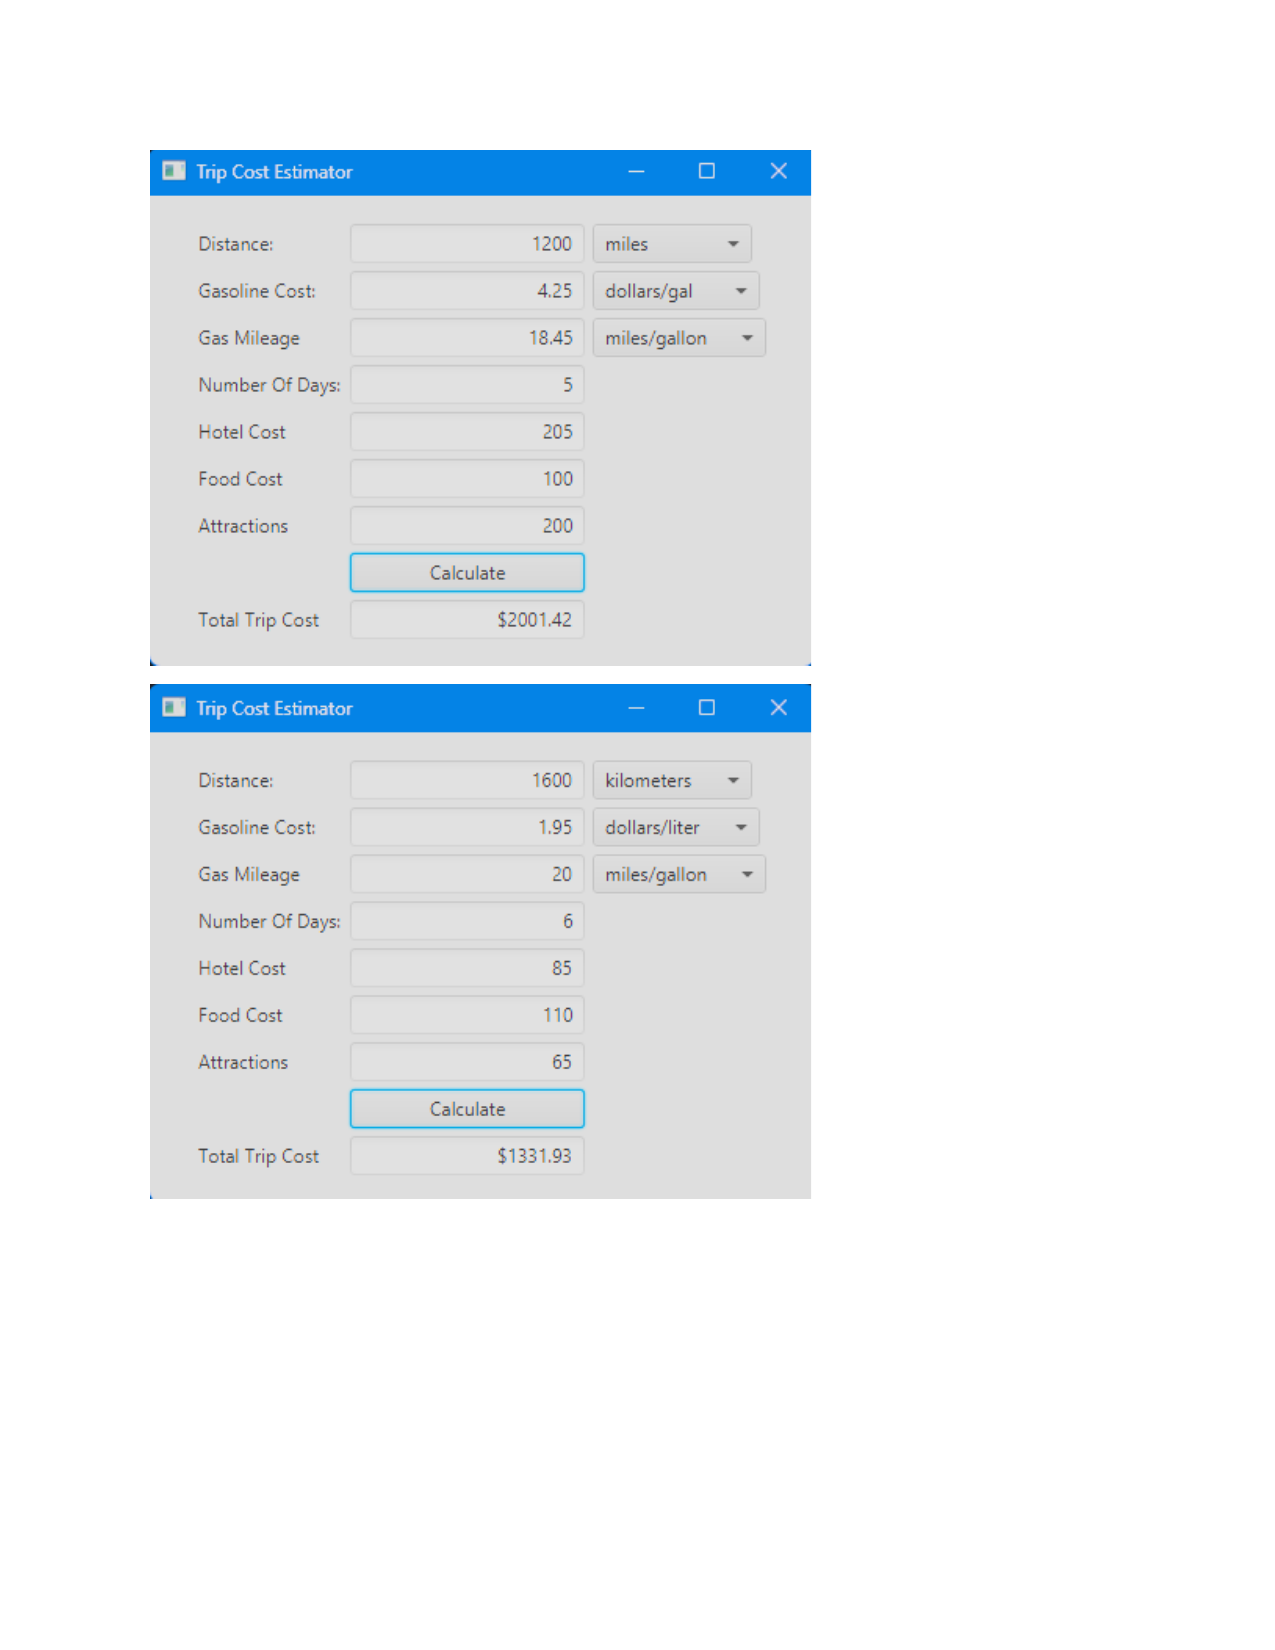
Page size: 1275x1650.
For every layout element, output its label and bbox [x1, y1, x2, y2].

picture [150, 150, 812, 666]
picture [150, 684, 812, 1199]
